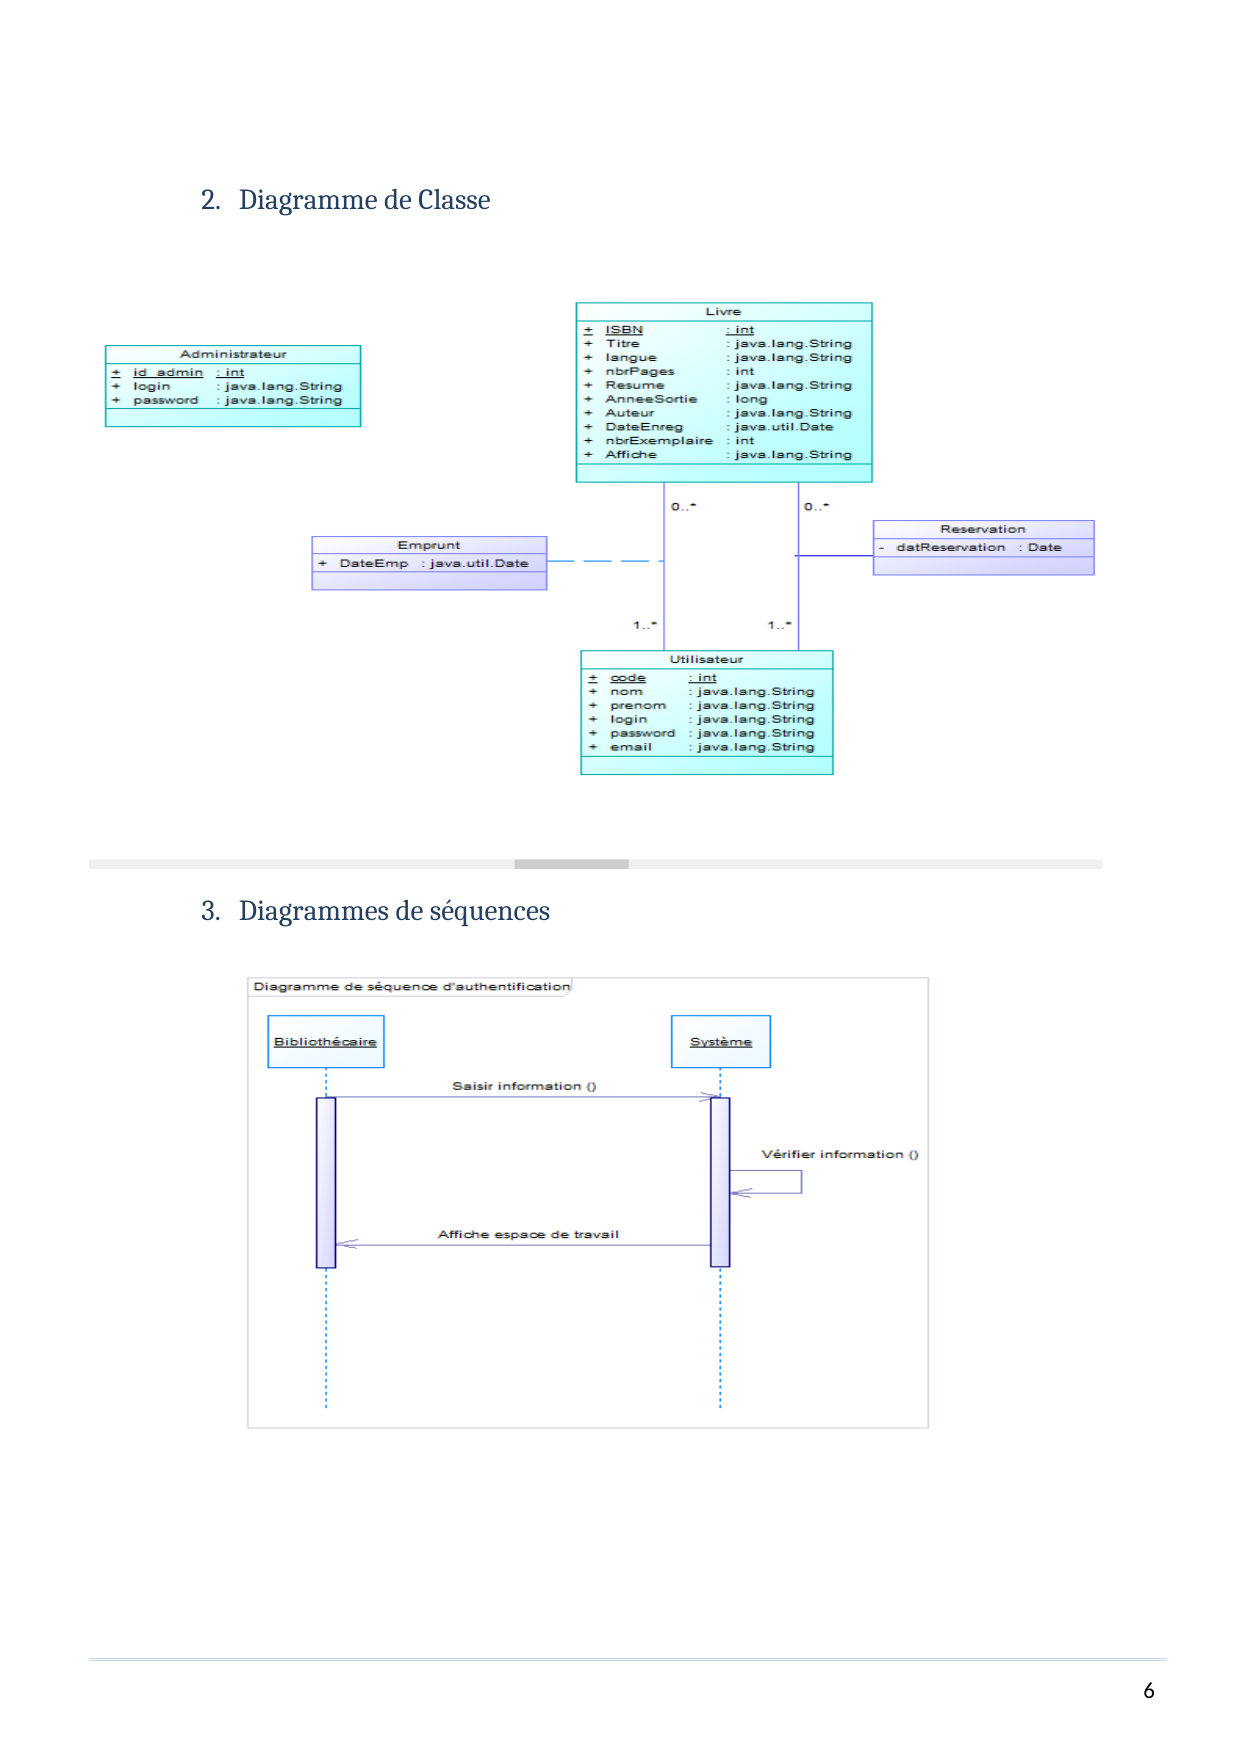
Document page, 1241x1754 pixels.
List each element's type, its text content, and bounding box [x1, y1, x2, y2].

picture [88, 250, 1103, 869]
subtitle Diagramme de Classe [201, 183, 1167, 216]
picture [238, 960, 945, 1446]
